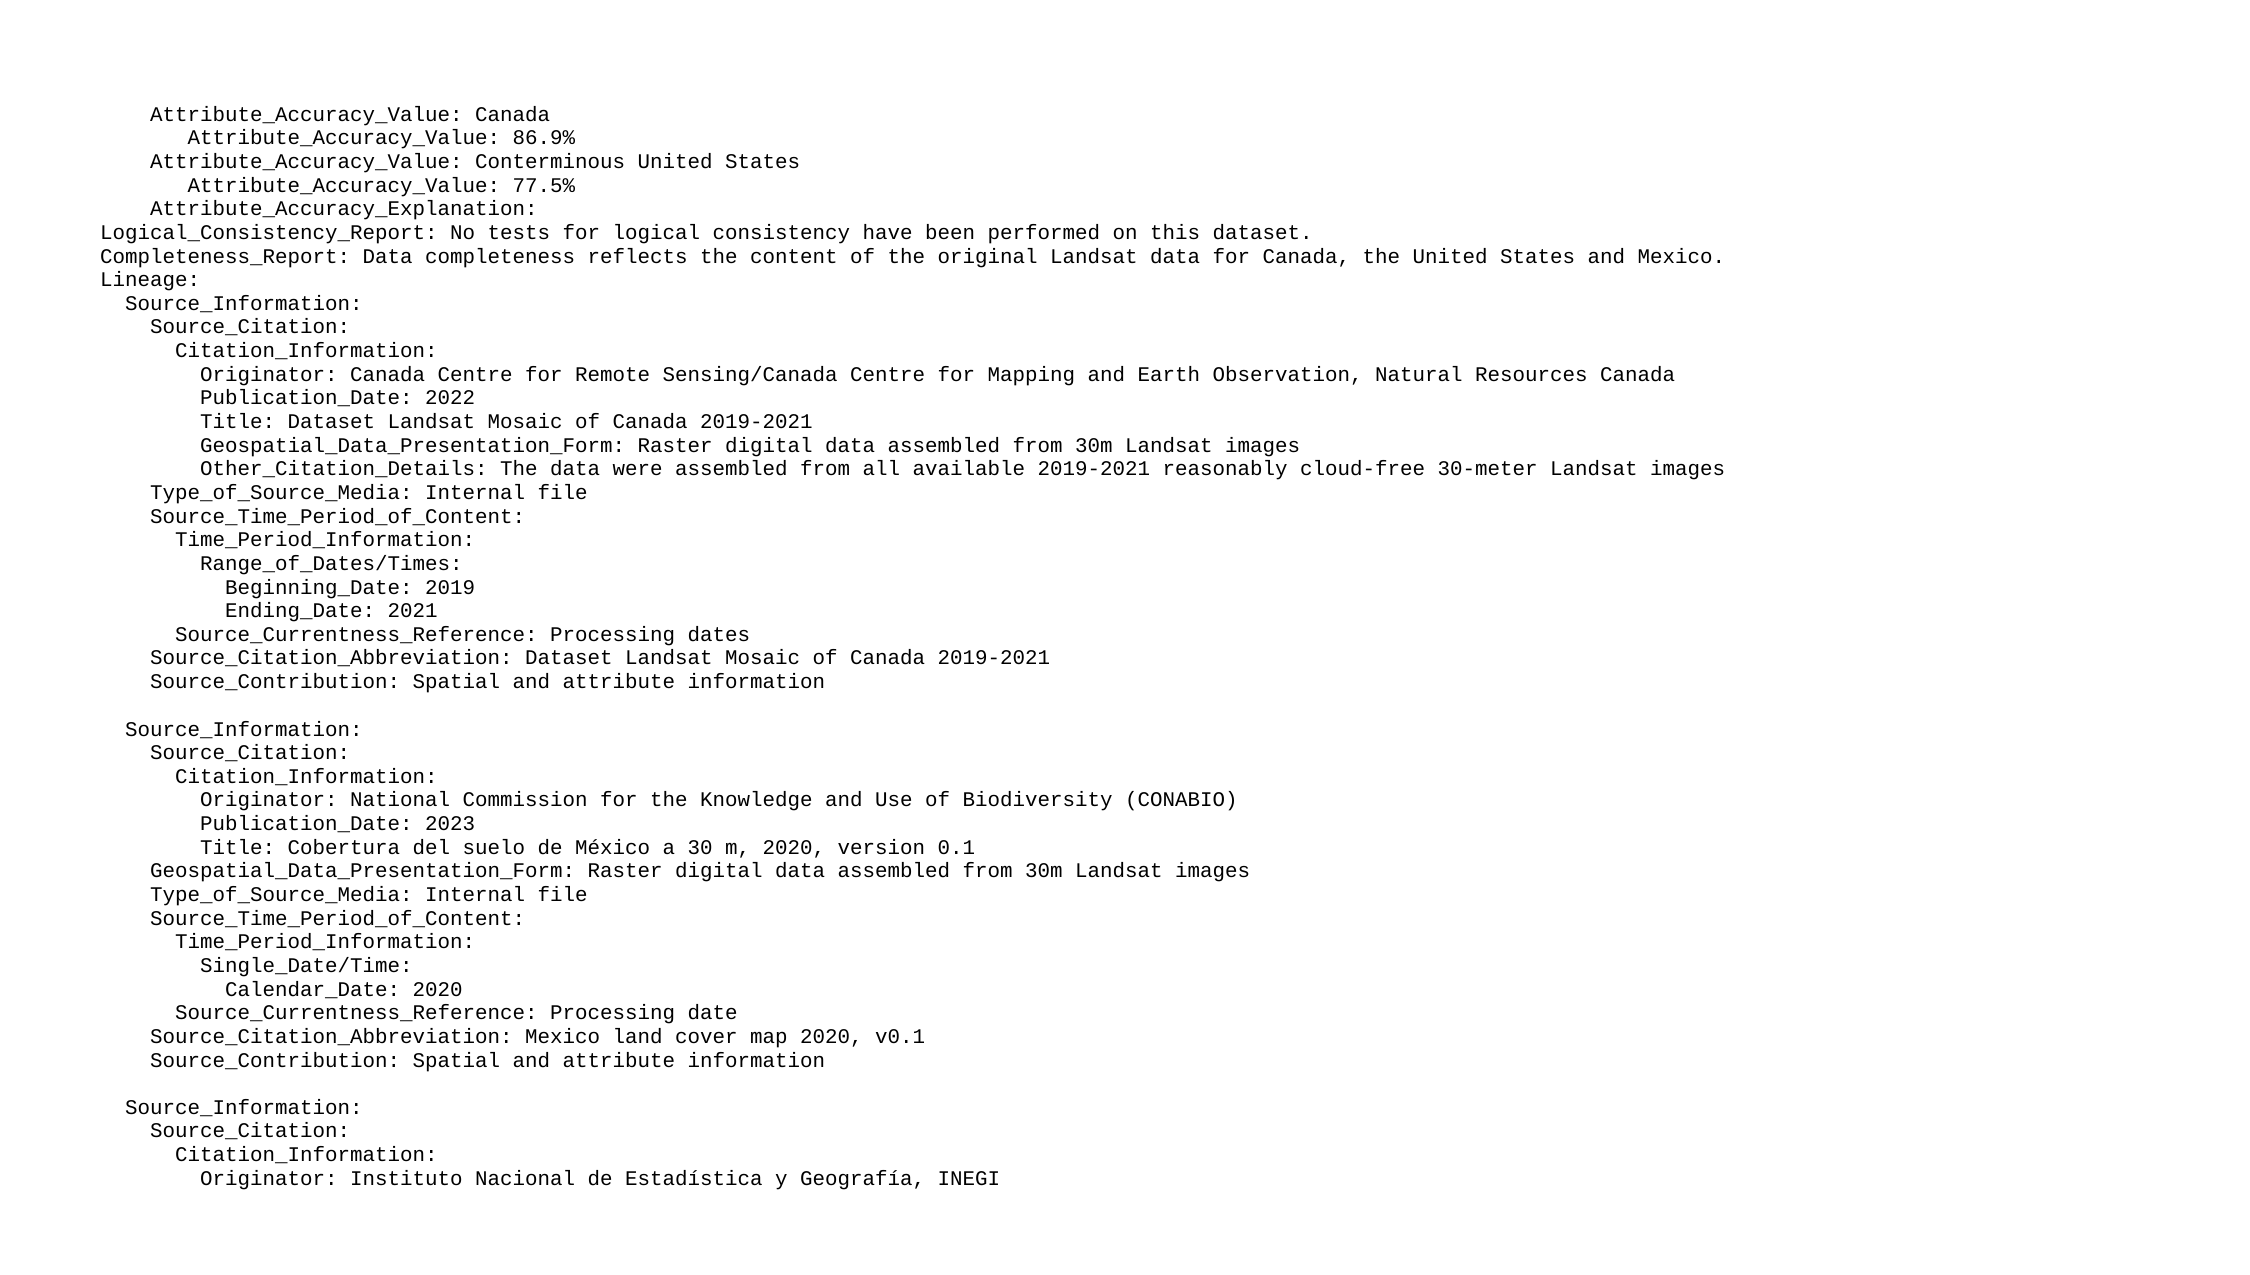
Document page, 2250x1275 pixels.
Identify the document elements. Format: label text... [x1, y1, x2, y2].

text Type_of_Source_Media: Internal file [75, 482, 1800, 506]
text Source_Time_Period_of_Content: [75, 908, 1800, 931]
text Citation_Information: [75, 340, 1800, 364]
text Originator: Canada Centre for Remote Sensing/Canada Centre for Mapping and Earth Observation, Natural Resources Canada [75, 364, 1800, 387]
text Lineage: [75, 269, 1800, 293]
text Logical_Consistency_Report: No tests for logical consistency have been performed on this dataset. [75, 222, 1800, 246]
text Geospatial_Data_Presentation_Form: Raster digital data assembled from 30m Landsat images [75, 435, 1800, 458]
text Time_Period_Information: [75, 529, 1800, 553]
text Source_Citation: [75, 1121, 1800, 1144]
text Attribute_Accuracy_Explanation: [75, 198, 1800, 222]
text Citation_Information: [75, 766, 1800, 789]
text Source_Citation: [75, 317, 1800, 340]
text Attribute_Accuracy_Value: 86.9% [75, 127, 1800, 151]
text Originator: National Commission for the Knowledge and Use of Biodiversity (CONABIO) [75, 789, 1800, 813]
text Source_Contribution: Spatial and attribute information [75, 1049, 1800, 1073]
text Source_Contribution: Spatial and attribute information [75, 671, 1800, 695]
text Geospatial_Data_Presentation_Form: Raster digital data assembled from 30m Landsat images [150, 860, 1800, 884]
text Title: Cobertura del suelo de México a 30 m, 2020, version 0.1 [150, 837, 1800, 860]
text Calendar_Date: 2020 [75, 979, 1800, 1002]
text Source_Time_Period_of_Content: [75, 506, 1800, 529]
text Range_of_Dates/Times: [75, 553, 1800, 577]
text Source_Currentness_Reference: Processing dates [75, 624, 1800, 648]
text Source_Citation_Abbreviation: Mexico land cover map 2020, v0.1 [75, 1026, 1800, 1049]
text Source_Information: [75, 718, 1800, 742]
text Originator: Instituto Nacional de Estadística y Geografía, INEGI [75, 1168, 1800, 1191]
text Source_Information: [75, 1097, 1800, 1121]
text Attribute_Accuracy_Value: 77.5% [75, 175, 1800, 198]
text Title: Dataset Landsat Mosaic of Canada 2019-2021 [75, 411, 1800, 435]
text Publication_Date: 2022 [75, 387, 1800, 411]
text Completeness_Report: Data completeness reflects the content of the original Landsat data for Canada, the United States and Mexico. [75, 246, 1800, 269]
text Source_Information: [75, 293, 1800, 317]
text Source_Citation_Abbreviation: Dataset Landsat Mosaic of Canada 2019-2021 [75, 648, 1800, 671]
text Type_of_Source_Media: Internal file [75, 884, 1800, 908]
text Source_Citation: [75, 742, 1800, 766]
text Time_Period_Information: [75, 931, 1800, 955]
text Single_Date/Time: [75, 955, 1800, 979]
text Ending_Date: 2021 [75, 600, 1800, 624]
text Other_Citation_Details: The data were assembled from all available 2019-2021 reasonably cloud-free 30-meter Landsat images [75, 458, 1800, 482]
text Attribute_Accuracy_Value: Canada [75, 104, 1800, 127]
text Source_Currentness_Reference: Processing date [75, 1002, 1800, 1026]
text Attribute_Accuracy_Value: Conterminous United States [75, 151, 1800, 175]
text Publication_Date: 2023 [75, 813, 1800, 837]
text Citation_Information: [75, 1144, 1800, 1168]
text Beginning_Date: 2019 [75, 577, 1800, 600]
